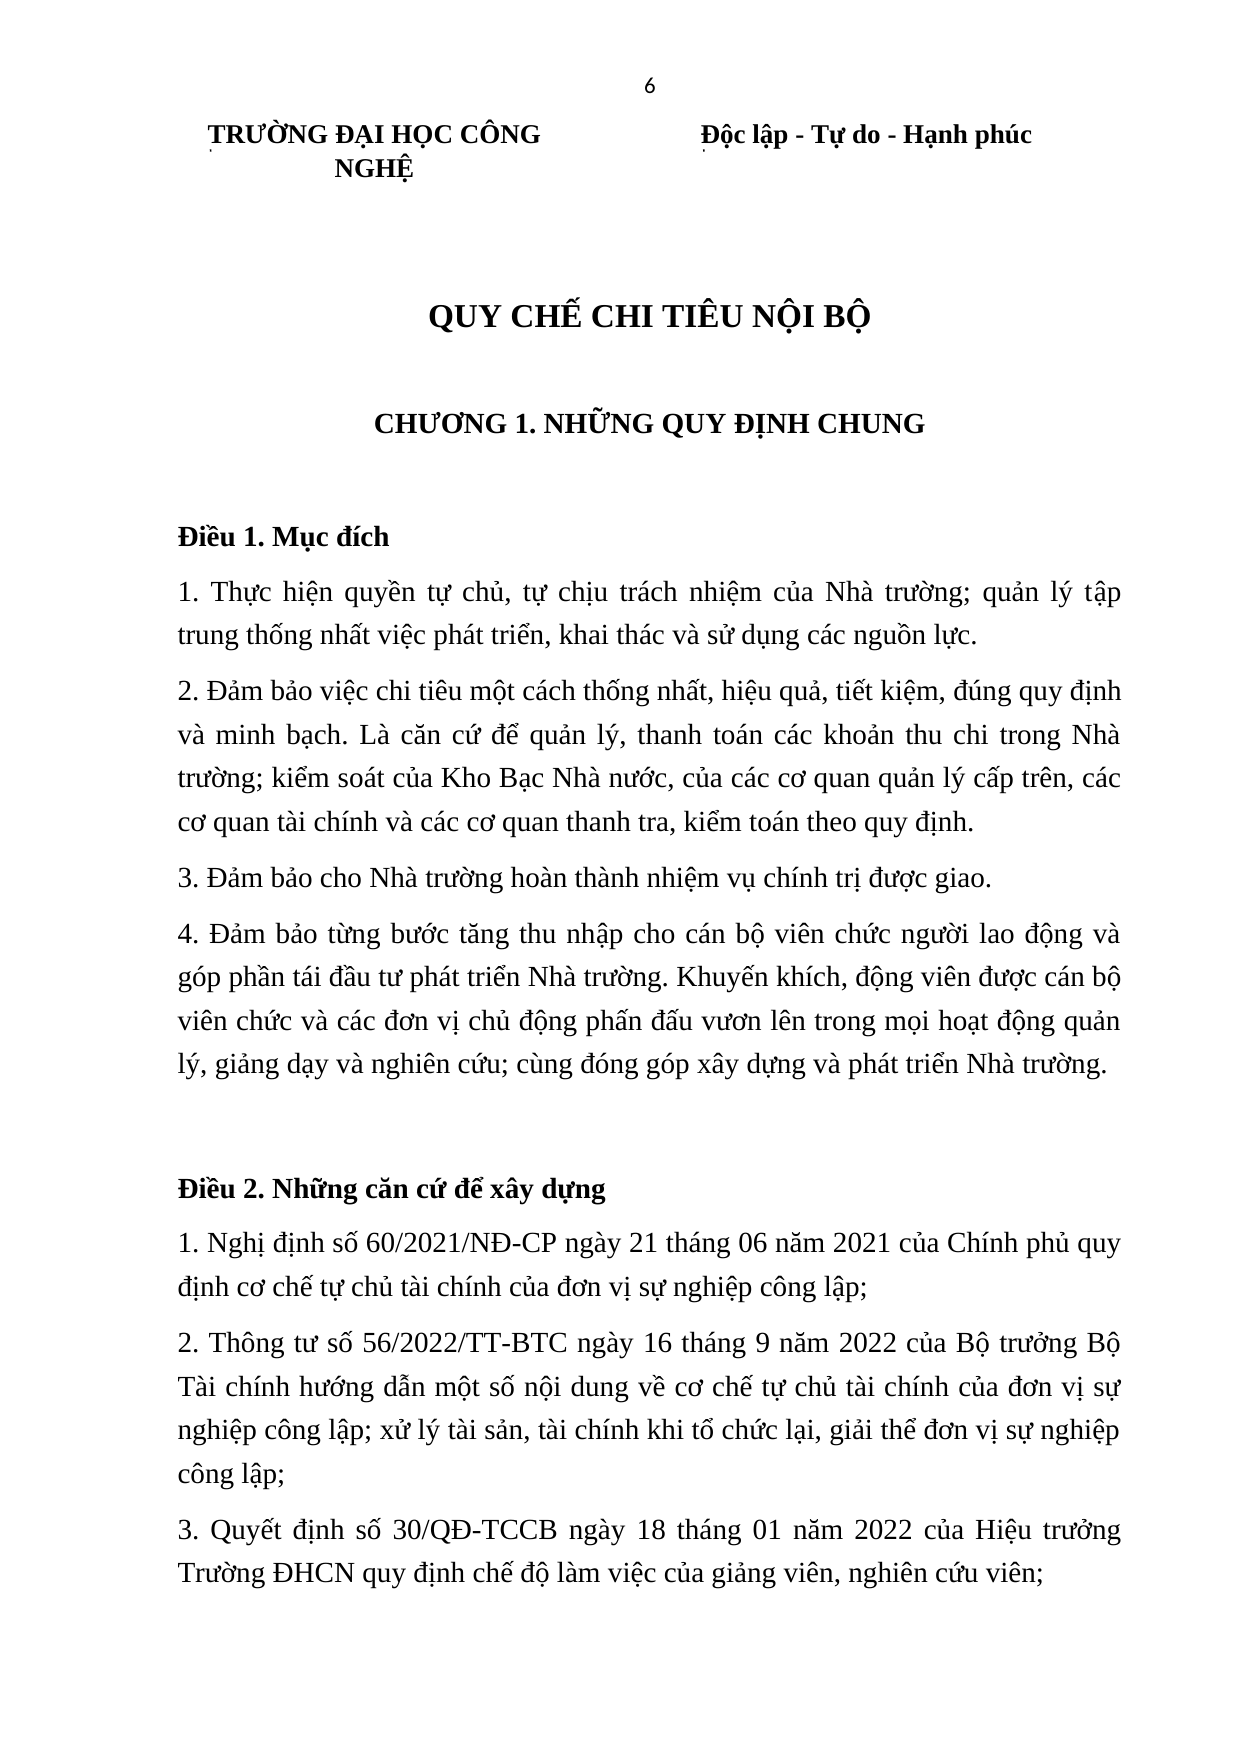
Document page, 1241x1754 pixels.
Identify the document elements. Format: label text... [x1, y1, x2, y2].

text 1. Nghị định số 60/2021/NĐ-CP ngày 21 tháng 06 năm 2021 của Chính phủ quy định cơ chế tự chủ tài chính của đơn vị sự nghiệp công lập; [177, 1226, 1122, 1303]
text 2. Thông tư số 56/2022/TT-BTC ngày 16 tháng 9 năm 2022 của Bộ trưởng Bộ Tài chính hướng dẫn một số nội dung về cơ chế tự chủ tài chính của đơn vị sự nghiệp công lập; xử lý tài sản, tài chính khi tổ chức lại, giải thể đơn vị sự nghiệp công lập; [177, 1325, 1122, 1489]
text 3. Đảm bảo cho Nhà trường hoàn thành nhiệm vụ chính trị được giao. [177, 860, 1122, 893]
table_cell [591, 118, 1142, 203]
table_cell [158, 118, 591, 203]
text QUY CHẾ CHI TIÊU NỘI BỘ [177, 296, 1122, 334]
text 4. Đảm bảo từng bước tăng thu nhập cho cán bộ viên chức người lao động và góp phần tái đầu tư phát triển Nhà trường. Khuyến khích, động viên được cán bộ viên chức và các đơn vị chủ động phấn đấu vươn lên trong mọi hoạt động quản lý, giảng dạy và nghiên cứu; cùng đóng góp xây dựng và phát triển Nhà trường. [177, 916, 1122, 1080]
text 3. Quyết định số 30/QĐ-TCCB ngày 18 tháng 01 năm 2022 của Hiệu trưởng Trường ĐHCN quy định chế độ làm việc của giảng viên, nghiên cứu viên; [177, 1512, 1122, 1589]
text 1. Thực hiện quyền tự chủ, tự chịu trách nhiệm của Nhà trường; quản lý tập trung thống nhất việc phát triển, khai thác và sử dụng các nguồn lực. [177, 574, 1122, 651]
text 2. Đảm bảo việc chi tiêu một cách thống nhất, hiệu quả, tiết kiệm, đúng quy định và minh bạch. Là căn cứ để quản lý, thanh toán các khoản thu chi trong Nhà trường; kiểm soát của Kho Bạc Nhà nước, của các cơ quan quản lý cấp trên, các cơ quan tài chính và các cơ quan thanh tra, kiểm toán theo quy định. [177, 673, 1122, 837]
text Điều 1. Mục đích [177, 519, 1122, 553]
text Điều 2. Những căn cứ để xây dựng [177, 1171, 1122, 1205]
text CHƯƠNG 1. NHỮNG QUY ĐỊNH CHUNG [177, 406, 1122, 440]
